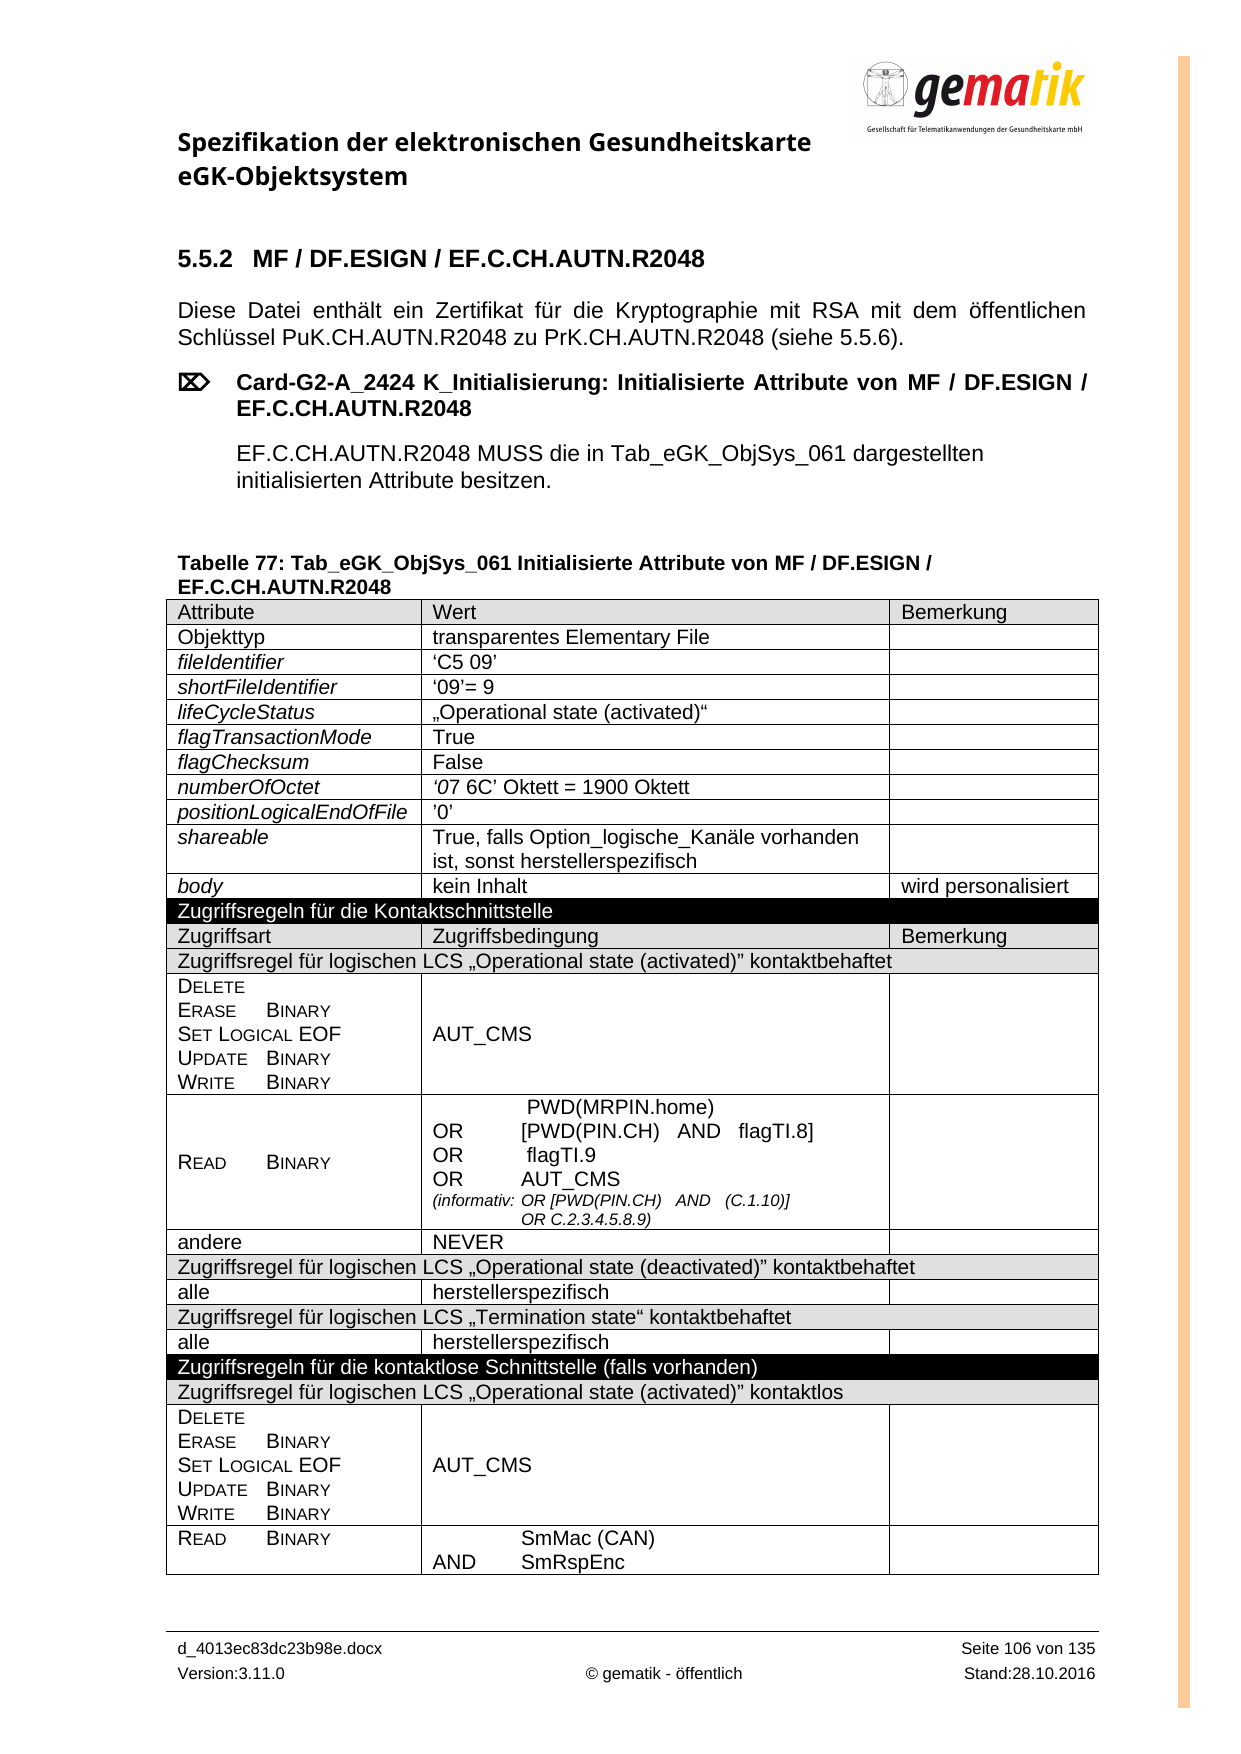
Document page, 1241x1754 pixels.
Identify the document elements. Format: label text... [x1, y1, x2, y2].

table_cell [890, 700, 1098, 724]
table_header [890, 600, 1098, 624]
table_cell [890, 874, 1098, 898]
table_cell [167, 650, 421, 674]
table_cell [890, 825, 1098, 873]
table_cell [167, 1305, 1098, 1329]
text Tabelle 77: Tab_eGK_ObjSys_061 Initialisierte Attribute von MF / DF.ESIGN / EF.C.CH.AUTN.R2048 [177, 551, 1087, 599]
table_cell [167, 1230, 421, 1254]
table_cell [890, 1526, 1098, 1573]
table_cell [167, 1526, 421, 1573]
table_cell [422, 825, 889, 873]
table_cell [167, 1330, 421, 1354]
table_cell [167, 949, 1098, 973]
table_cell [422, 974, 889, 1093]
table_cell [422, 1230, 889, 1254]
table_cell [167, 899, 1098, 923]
text Card-G2-A_2424 K_Initialisierung: Initialisierte Attribute von MF / DF.ESIGN / EF.C.CH.AUTN.R2048 [177, 369, 1087, 422]
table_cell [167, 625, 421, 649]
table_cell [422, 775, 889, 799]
text EF.C.CH.AUTN.R2048 MUSS die in Tab_eGK_ObjSys_061 dargestellten initialisierten Attribute besitzen. [236, 440, 1087, 493]
text Diese Datei enthält ein Zertifikat für die Kryptographie mit RSA mit dem öffentlichen Schlüssel PuK.CH.AUTN.R2048 zu PrK.CH.AUTN.R2048 (siehe 5.5.6). [177, 297, 1087, 350]
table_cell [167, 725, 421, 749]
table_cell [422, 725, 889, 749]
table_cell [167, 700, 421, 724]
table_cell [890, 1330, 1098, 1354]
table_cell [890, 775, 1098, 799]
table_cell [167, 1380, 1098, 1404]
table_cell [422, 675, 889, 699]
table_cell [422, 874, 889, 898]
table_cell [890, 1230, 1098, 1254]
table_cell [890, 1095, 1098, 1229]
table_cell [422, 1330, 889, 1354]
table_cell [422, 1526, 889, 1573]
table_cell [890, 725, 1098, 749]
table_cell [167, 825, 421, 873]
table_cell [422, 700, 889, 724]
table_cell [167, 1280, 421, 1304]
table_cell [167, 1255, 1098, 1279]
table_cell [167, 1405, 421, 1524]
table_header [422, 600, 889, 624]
subtitle MF / DF.ESIGN / EF.C.CH.AUTN.R2048 [177, 244, 1087, 272]
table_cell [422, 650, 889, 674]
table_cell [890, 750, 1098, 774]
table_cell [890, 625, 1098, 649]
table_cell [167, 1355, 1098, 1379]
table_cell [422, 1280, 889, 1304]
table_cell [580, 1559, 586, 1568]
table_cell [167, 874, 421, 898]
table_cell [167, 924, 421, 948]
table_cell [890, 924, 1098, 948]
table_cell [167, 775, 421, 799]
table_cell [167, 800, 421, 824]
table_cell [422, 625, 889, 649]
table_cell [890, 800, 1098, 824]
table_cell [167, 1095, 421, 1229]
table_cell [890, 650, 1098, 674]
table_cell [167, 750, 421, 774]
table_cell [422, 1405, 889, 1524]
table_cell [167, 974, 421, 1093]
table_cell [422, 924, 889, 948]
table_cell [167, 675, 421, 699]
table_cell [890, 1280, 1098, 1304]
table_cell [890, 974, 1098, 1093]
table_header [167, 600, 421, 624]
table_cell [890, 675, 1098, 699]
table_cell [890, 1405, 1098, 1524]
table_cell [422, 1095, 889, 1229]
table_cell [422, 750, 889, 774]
picture [854, 56, 1088, 143]
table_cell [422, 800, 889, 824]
